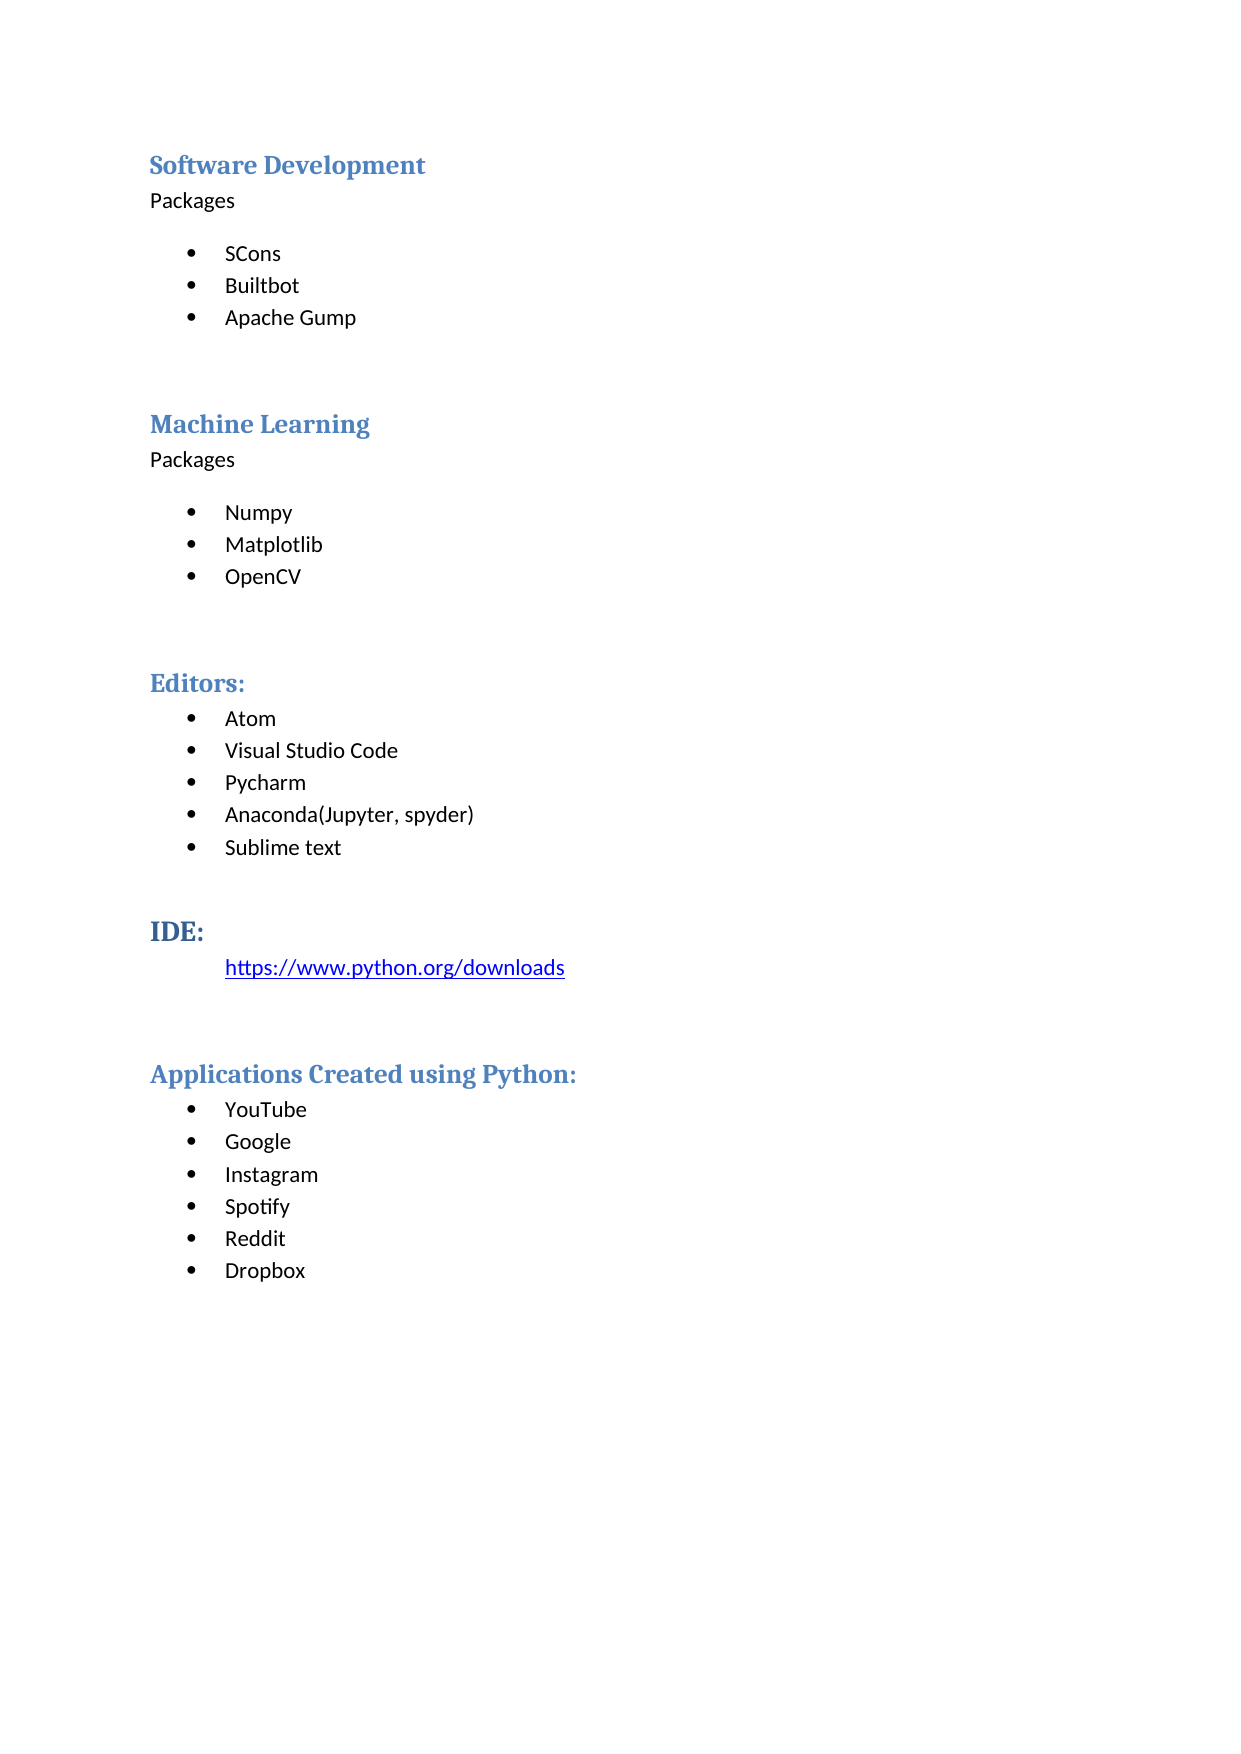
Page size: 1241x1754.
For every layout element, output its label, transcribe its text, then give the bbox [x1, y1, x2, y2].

list YouTube [187, 1095, 1090, 1123]
text Packages [150, 186, 1090, 214]
list Numpy [187, 498, 1090, 526]
list Visual Studio Code [187, 736, 1090, 764]
list Matplotlib [187, 530, 1090, 558]
list Reddit [187, 1224, 1090, 1252]
list OpenCV [187, 562, 1090, 590]
list Spotify [187, 1192, 1090, 1220]
list Pycharm [187, 768, 1090, 796]
text Packages [150, 445, 1090, 473]
list Anaconda(Jupyter, spyder) [187, 801, 1090, 829]
list Atom [187, 704, 1090, 732]
list Dropbox [187, 1256, 1090, 1284]
subtitle IDE: [150, 915, 1090, 948]
list Builtbot [187, 271, 1090, 299]
subtitle Editors: [150, 668, 1090, 699]
list Google [187, 1127, 1090, 1156]
subtitle Machine Learning [150, 409, 1090, 440]
subtitle Software Development [150, 150, 1090, 181]
text https://www.python.org/downloads [150, 953, 1090, 982]
list Instagram [187, 1160, 1090, 1188]
list Apache Gump [187, 303, 1090, 331]
list Sublime text [187, 833, 1090, 861]
list SCons [187, 239, 1090, 267]
subtitle Applications Created using Python: [150, 1059, 1090, 1091]
